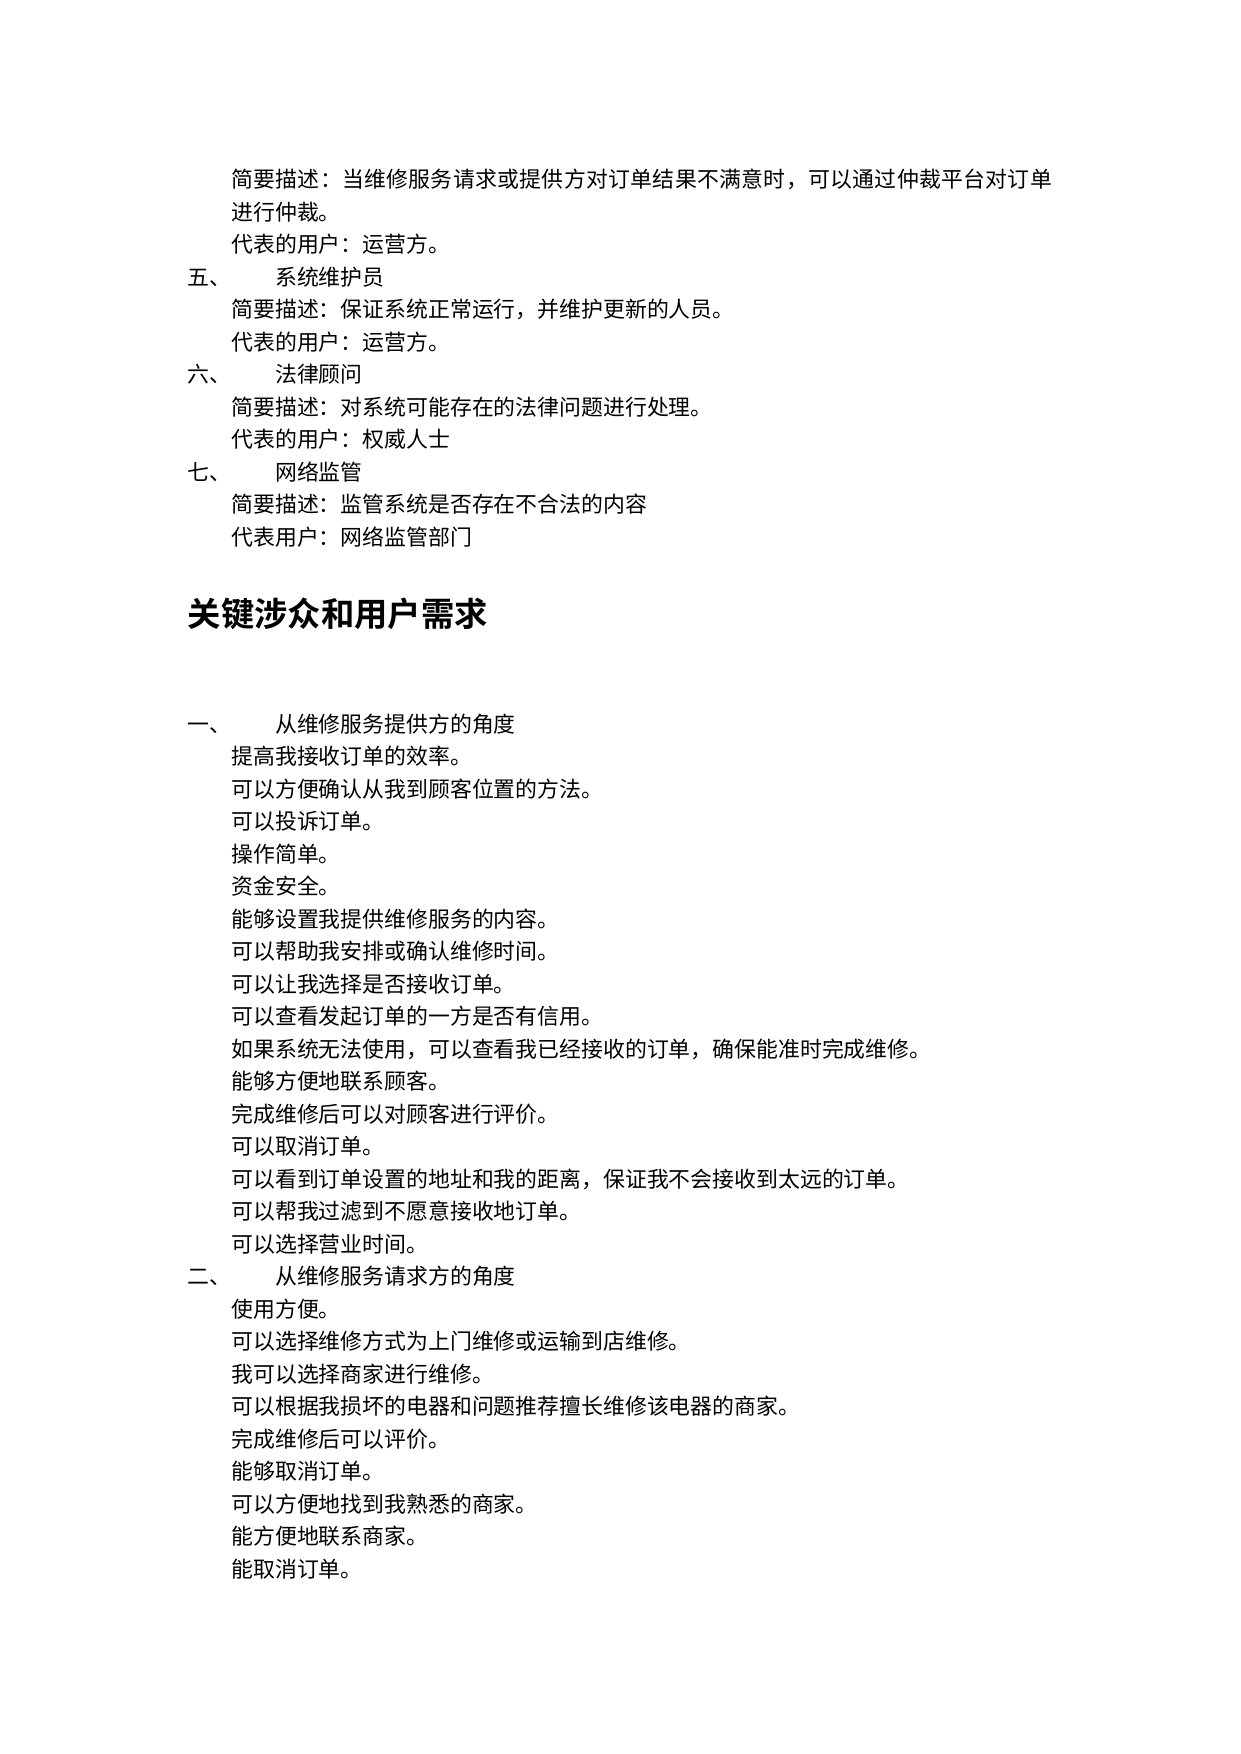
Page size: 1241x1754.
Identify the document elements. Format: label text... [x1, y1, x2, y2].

list 可以取消订单。 [231, 1129, 1053, 1161]
list 可以根据我损坏的电器和问题推荐擅长维修该电器的商家。 [231, 1389, 1053, 1421]
list 代表用户：网络监管部门 [231, 519, 1053, 552]
list 可以投诉订单。 [231, 804, 1053, 836]
list 从维修服务请求方的角度 [187, 1259, 1053, 1291]
list 可以帮我过滤到不愿意接收地订单。 [231, 1194, 1053, 1226]
list 可以帮助我安排或确认维修时间。 [231, 934, 1053, 966]
list 代表的用户：权威人士 [231, 422, 1053, 454]
list 能够方便地联系顾客。 [231, 1064, 1053, 1096]
list 能够设置我提供维修服务的内容。 [231, 901, 1053, 934]
list 操作简单。 [231, 836, 1053, 869]
list 可以方便确认从我到顾客位置的方法。 [231, 771, 1053, 804]
list 从维修服务提供方的角度 [187, 706, 1053, 739]
list 能方便地联系商家。 [231, 1519, 1053, 1551]
subtitle 关键涉众和用户需求 [187, 579, 1053, 644]
list 网络监管 [187, 454, 1053, 487]
list 资金安全。 [231, 869, 1053, 901]
list 可以方便地找到我熟悉的商家。 [231, 1486, 1053, 1519]
list 我可以选择商家进行维修。 [231, 1356, 1053, 1389]
list 法律顾问 [187, 357, 1053, 389]
list 可以看到订单设置的地址和我的距离，保证我不会接收到太远的订单。 [231, 1161, 1053, 1194]
list 系统维护员 [187, 259, 1053, 292]
list 代表的用户：运营方。 [231, 227, 1053, 259]
list 能够取消订单。 [231, 1454, 1053, 1486]
list 完成维修后可以对顾客进行评价。 [231, 1096, 1053, 1129]
list 简要描述：保证系统正常运行，并维护更新的人员。 [231, 292, 1053, 324]
list 能取消订单。 [231, 1551, 1053, 1584]
list 可以查看发起订单的一方是否有信用。 [231, 999, 1053, 1031]
list 简要描述：当维修服务请求或提供方对订单结果不满意时，可以通过仲裁平台对订单进行仲裁。 [231, 162, 1053, 227]
list 提高我接收订单的效率。 [231, 739, 1053, 771]
list 完成维修后可以评价。 [231, 1421, 1053, 1454]
list 如果系统无法使用，可以查看我已经接收的订单，确保能准时完成维修。 [231, 1031, 1053, 1064]
list 可以让我选择是否接收订单。 [231, 966, 1053, 999]
list 使用方便。 [231, 1291, 1053, 1324]
list 可以选择营业时间。 [231, 1226, 1053, 1259]
list 简要描述：监管系统是否存在不合法的内容 [231, 487, 1053, 519]
list 可以选择维修方式为上门维修或运输到店维修。 [231, 1324, 1053, 1356]
list 代表的用户：运营方。 [231, 324, 1053, 357]
list 简要描述：对系统可能存在的法律问题进行处理。 [231, 389, 1053, 422]
